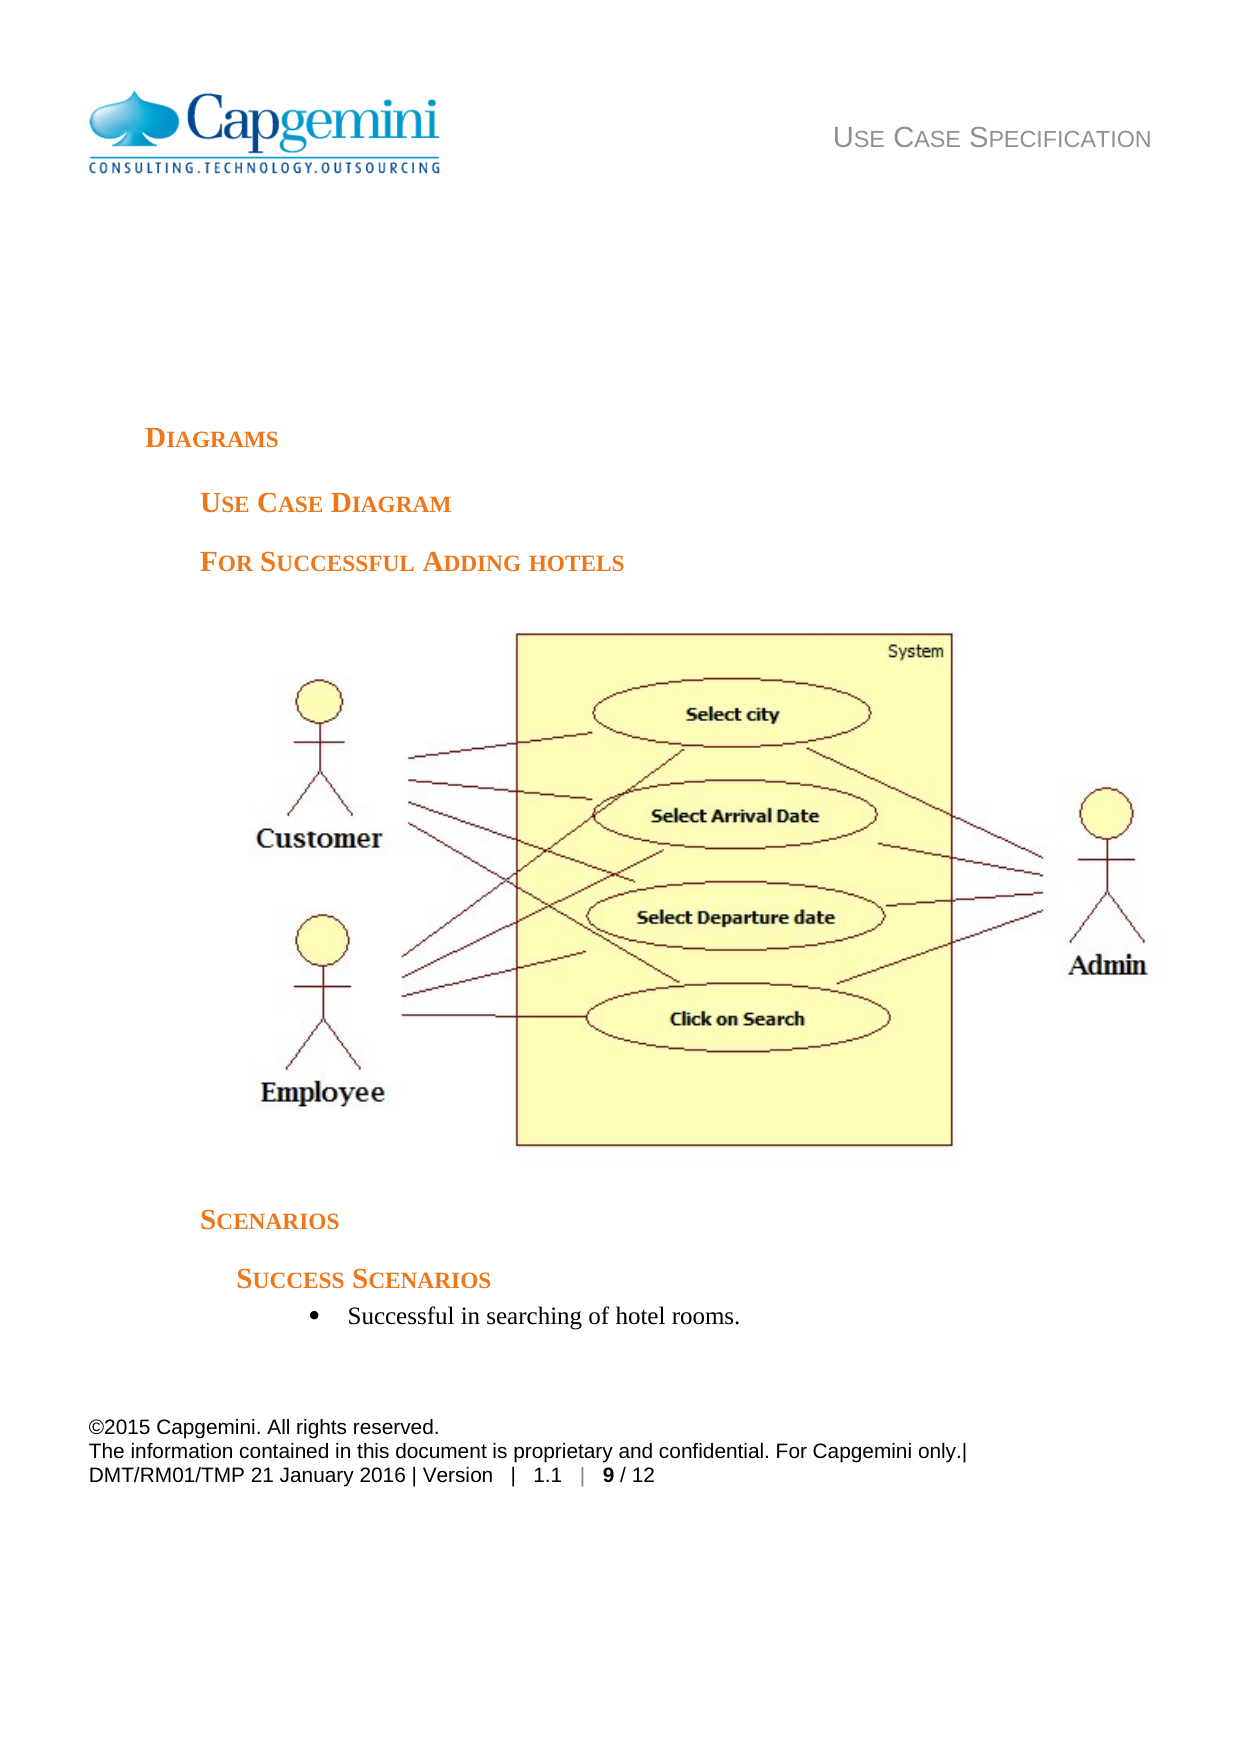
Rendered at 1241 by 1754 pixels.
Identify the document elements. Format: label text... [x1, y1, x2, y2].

subtitle For Successful Adding hotels [154, 544, 1152, 577]
subtitle Success Scenarios [191, 1261, 1152, 1294]
subtitle Scenarios [154, 1202, 1152, 1236]
subtitle Diagrams [145, 420, 1152, 454]
list Successful in searching of hotel rooms. [310, 1301, 1152, 1329]
picture [87, 89, 443, 177]
subtitle Use Case Diagram [154, 485, 1152, 519]
picture [200, 602, 1202, 1178]
